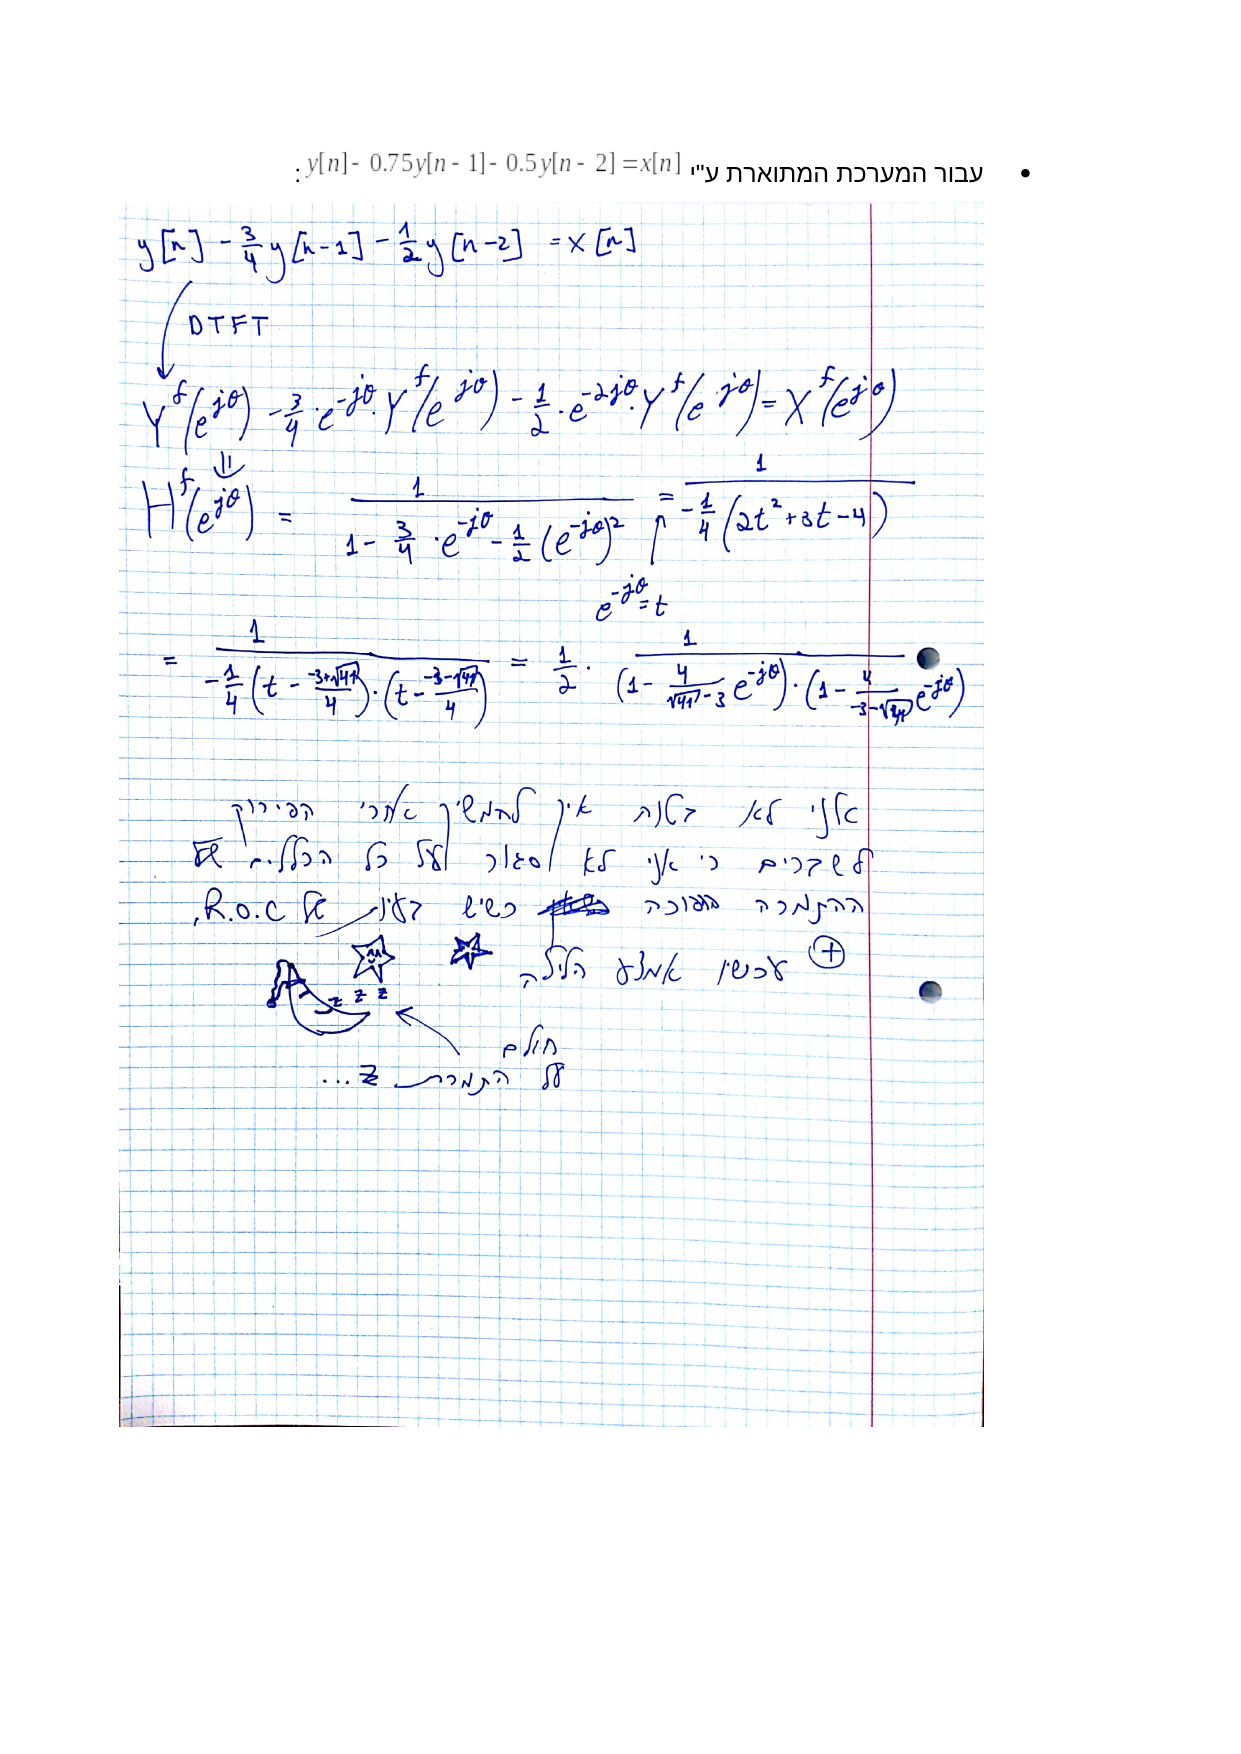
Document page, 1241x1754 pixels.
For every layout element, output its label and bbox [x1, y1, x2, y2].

picture [119, 202, 984, 1427]
list [187, 150, 1021, 1426]
